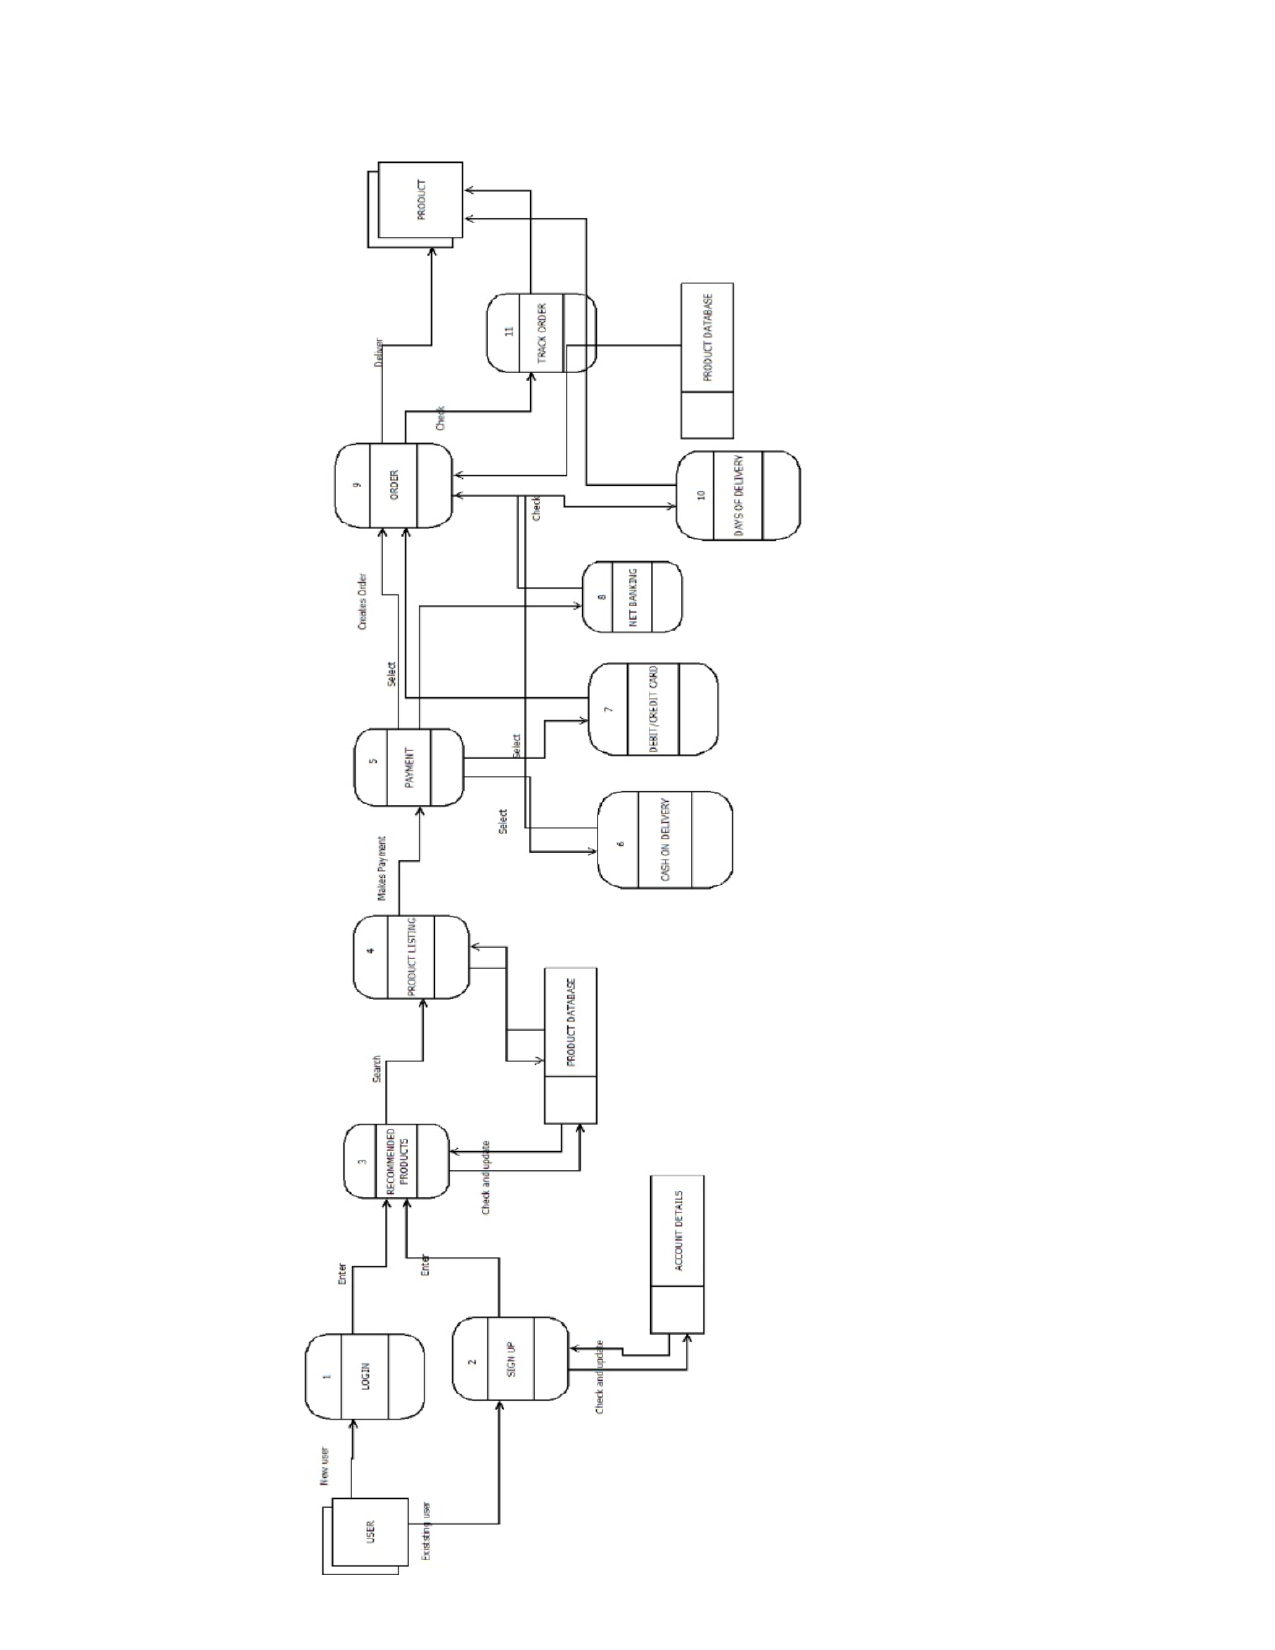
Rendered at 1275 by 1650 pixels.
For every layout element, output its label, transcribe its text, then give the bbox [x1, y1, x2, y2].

picture [305, 162, 802, 1574]
